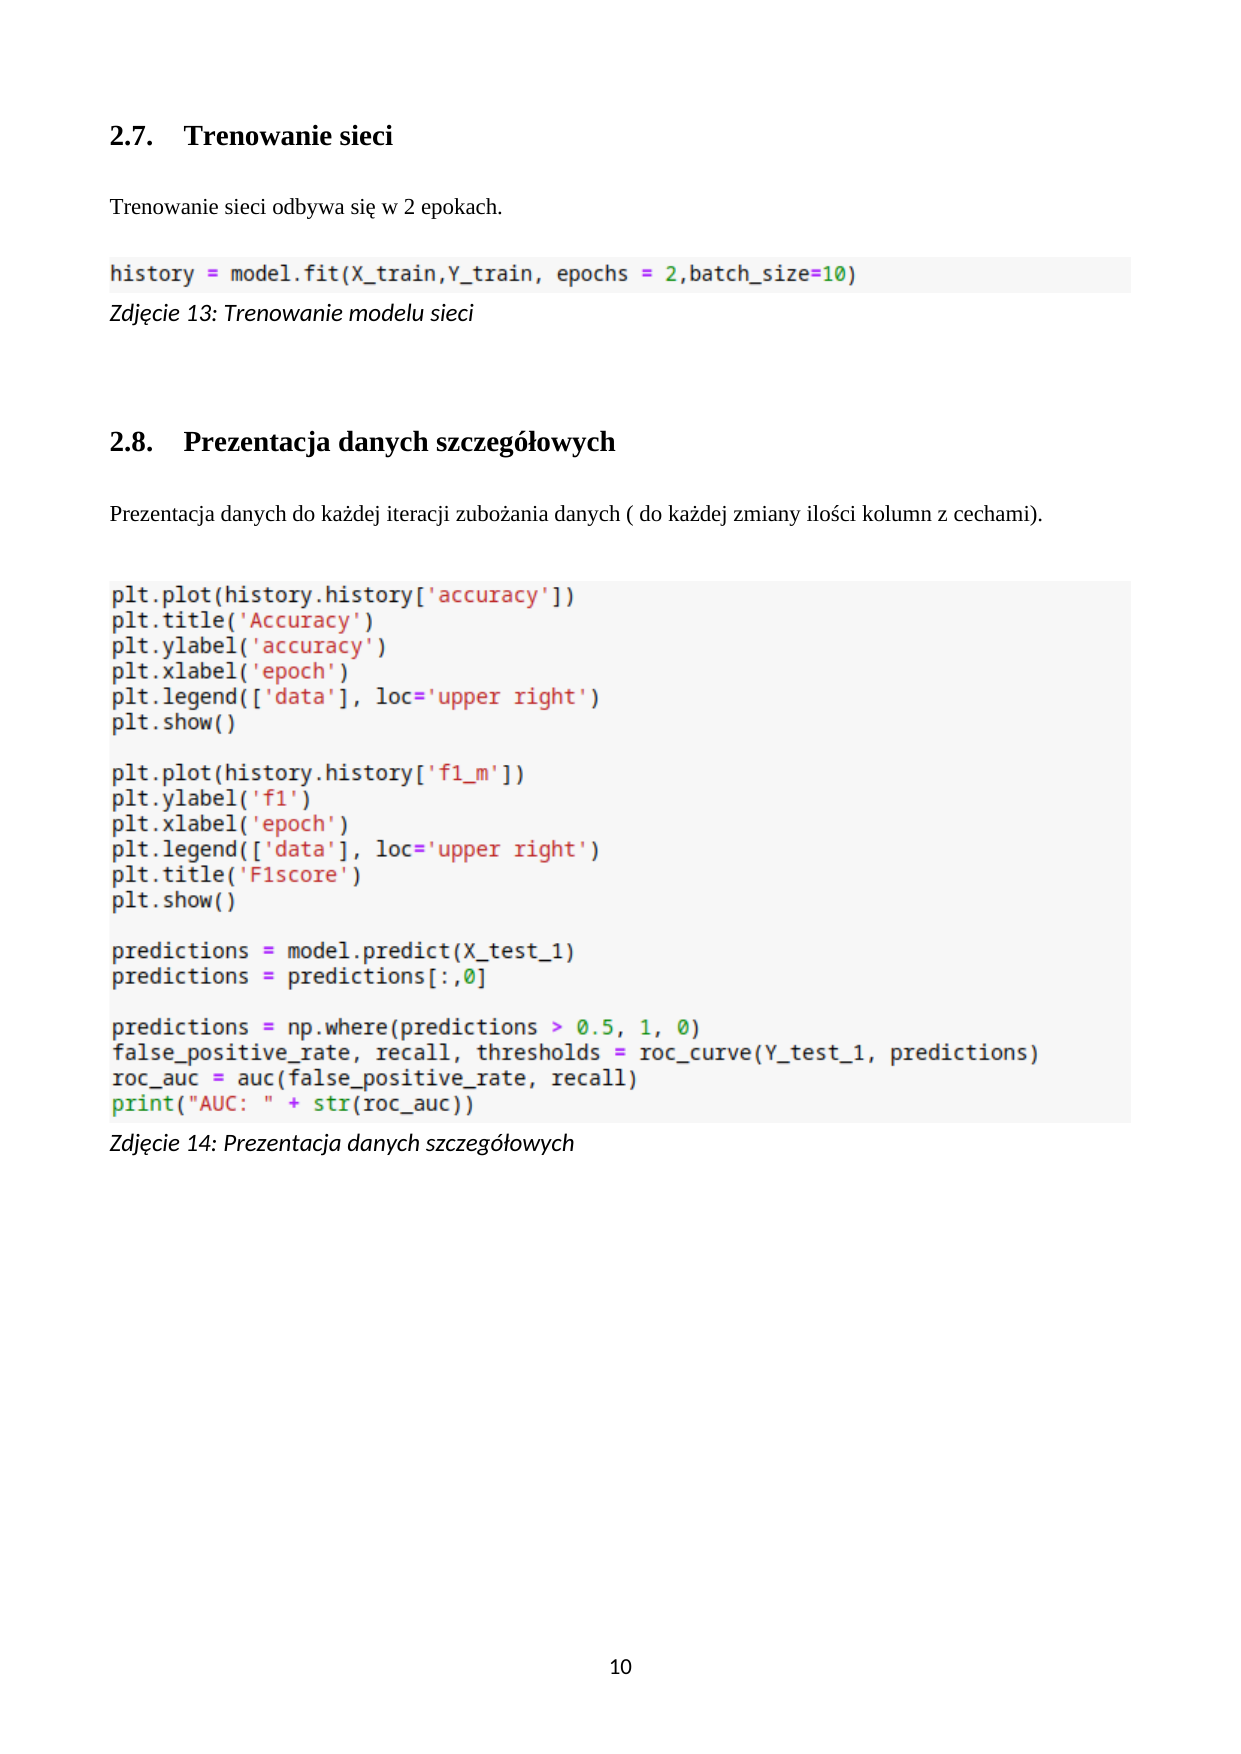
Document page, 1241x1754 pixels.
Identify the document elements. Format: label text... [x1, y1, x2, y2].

text Prezentacja danych do każdej iteracji zubożania danych ( do każdej zmiany ilości kolumn z cechami). [109, 499, 1131, 526]
subtitle Trenowanie sieci [109, 118, 1131, 152]
picture [109, 581, 1131, 1123]
subtitle Prezentacja danych szczegółowych [109, 424, 1131, 458]
text Trenowanie sieci odbywa się w 2 epokach. [109, 193, 1131, 220]
picture [109, 257, 1131, 293]
